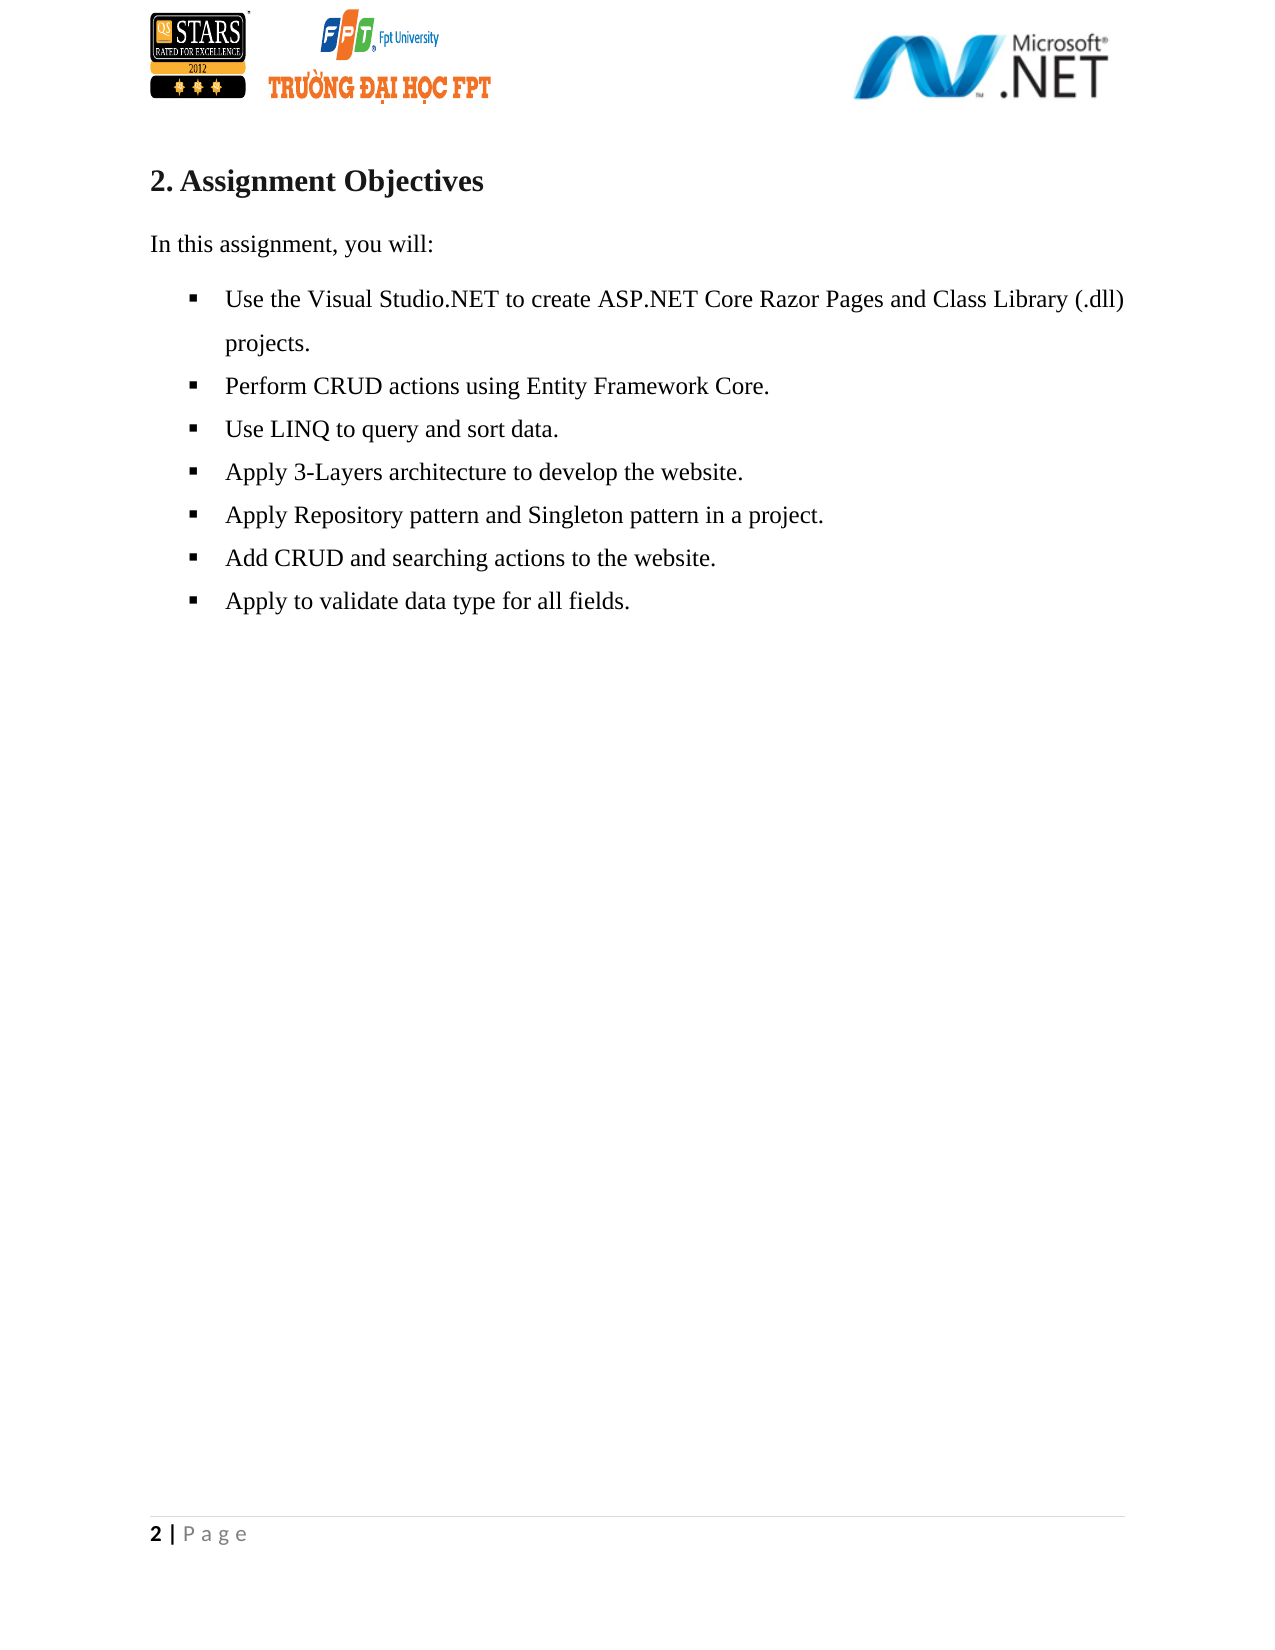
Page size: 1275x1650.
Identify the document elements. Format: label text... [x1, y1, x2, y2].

picture [850, 9, 1119, 111]
subtitle 2. Assignment Objectives [150, 162, 1125, 198]
list Apply Repository pattern and Singleton pattern in a project. [187, 500, 1125, 529]
list Perform CRUD actions using Entity Framework Core. [187, 371, 1125, 399]
text In this assignment, you will: [150, 229, 1125, 258]
list Apply to validate data type for all fields. [187, 586, 1125, 615]
list Use LINQ to query and sort data. [187, 414, 1125, 443]
list Add CRUD and searching actions to the website. [187, 543, 1125, 572]
list Apply 3-Layers architecture to develop the website. [187, 457, 1125, 486]
list Use the Visual Studio.NET to create ASP.NET Core Razor Pages and Class Library (.dll) projects. [187, 284, 1125, 356]
